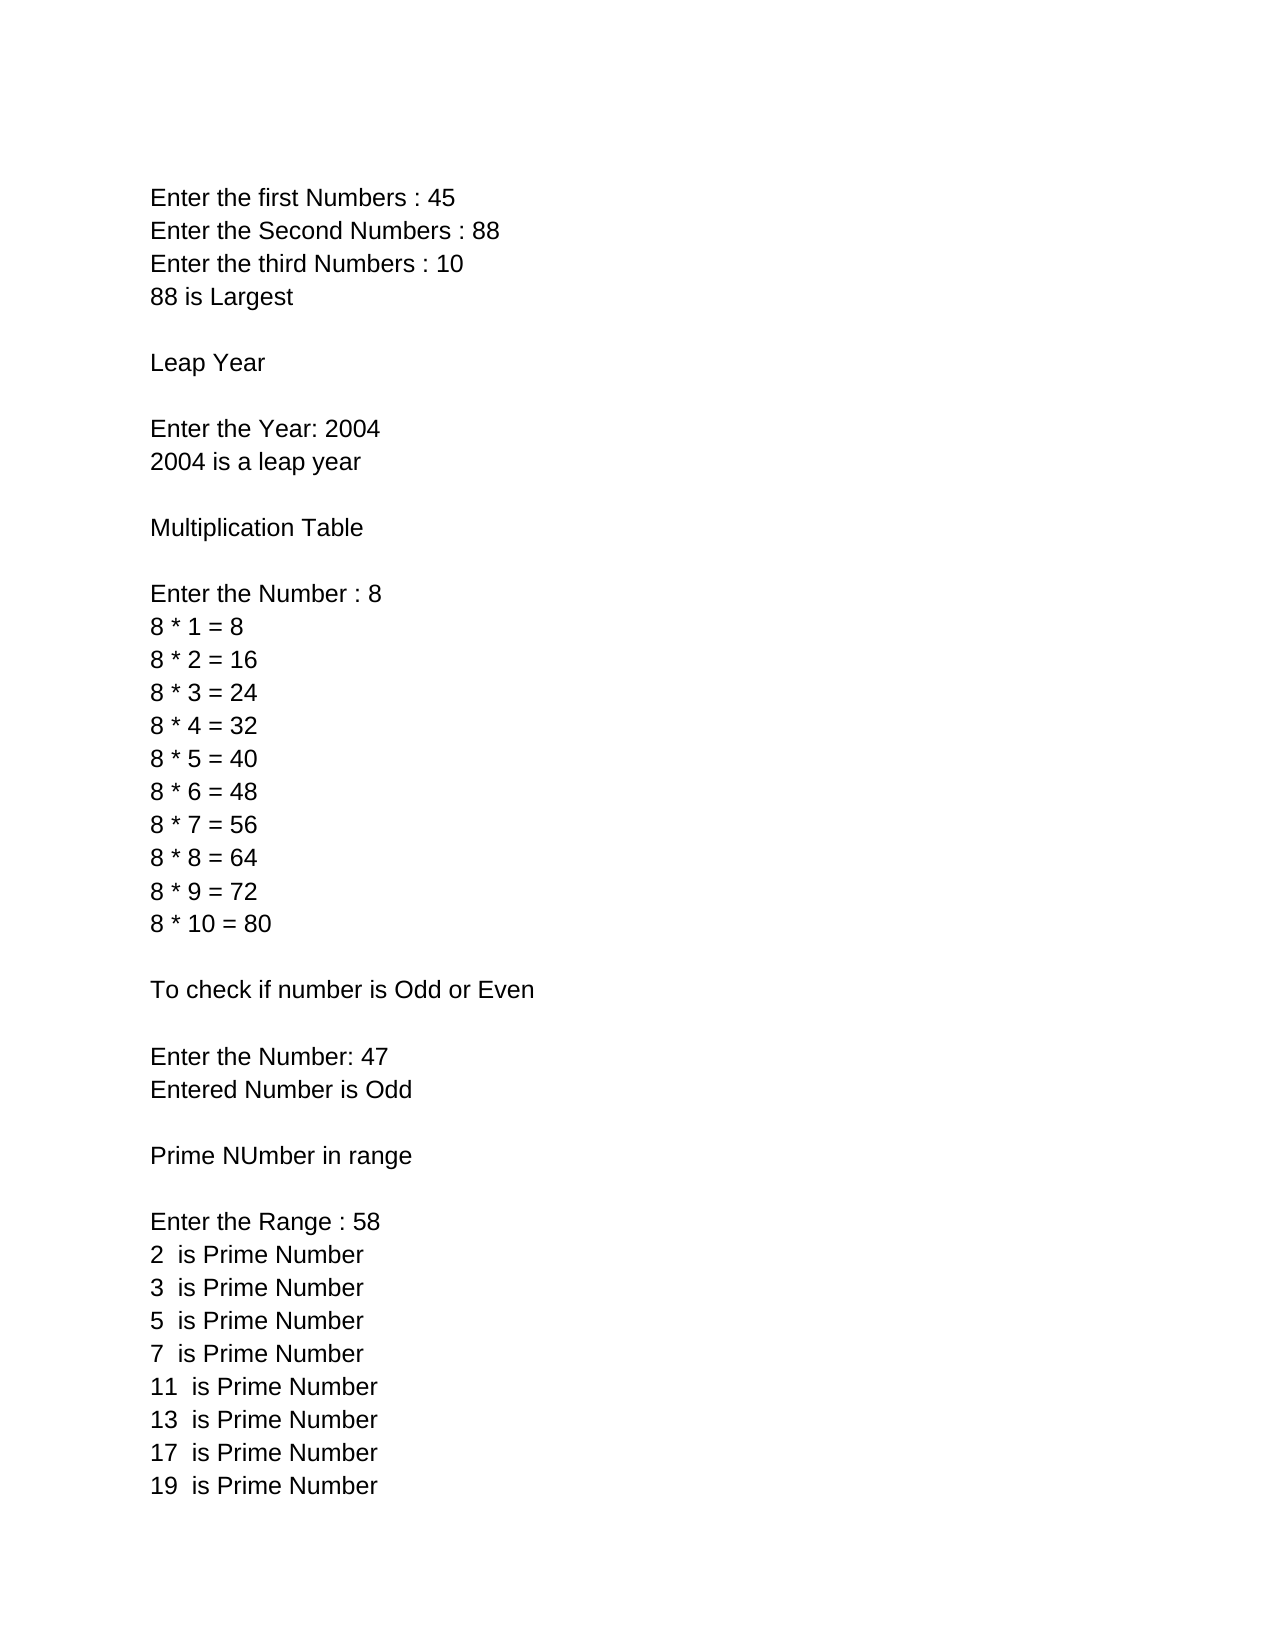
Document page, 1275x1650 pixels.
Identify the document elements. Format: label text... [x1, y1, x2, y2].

text 8 * 9 = 72 [150, 876, 1125, 905]
text Enter the third Numbers : 10 [150, 249, 1125, 278]
text 8 * 1 = 8 [150, 612, 1125, 641]
text Entered Number is Odd [150, 1074, 1125, 1103]
text Enter the Year: 2004 [150, 414, 1125, 443]
text 13 is Prime Number [150, 1405, 1125, 1433]
text Enter the Second Numbers : 88 [150, 216, 1125, 245]
text 88 is Largest [150, 282, 1125, 311]
text 8 * 5 = 40 [150, 744, 1125, 773]
text Enter the first Numbers : 45 [150, 183, 1125, 212]
text 8 * 3 = 24 [150, 678, 1125, 707]
text 2 is Prime Number [150, 1240, 1125, 1268]
text 8 * 2 = 16 [150, 645, 1125, 674]
text To check if number is Odd or Even [150, 976, 1125, 1004]
text Enter the Number : 8 [150, 579, 1125, 608]
text 3 is Prime Number [150, 1273, 1125, 1301]
text Prime NUmber in range [150, 1141, 1125, 1169]
text Leap Year [150, 348, 1125, 377]
text Enter the Number: 47 [150, 1042, 1125, 1070]
text Multiplication Table [150, 513, 1125, 542]
text 7 is Prime Number [150, 1339, 1125, 1367]
text 2004 is a leap year [150, 447, 1125, 476]
text 8 * 10 = 80 [150, 909, 1125, 938]
text 8 * 6 = 48 [150, 777, 1125, 806]
text 5 is Prime Number [150, 1306, 1125, 1334]
text 8 * 8 = 64 [150, 843, 1125, 872]
text 8 * 4 = 32 [150, 711, 1125, 740]
text 8 * 7 = 56 [150, 810, 1125, 839]
text 17 is Prime Number [150, 1438, 1125, 1467]
text 19 is Prime Number [150, 1471, 1125, 1499]
text 11 is Prime Number [150, 1372, 1125, 1401]
text Enter the Range : 58 [150, 1207, 1125, 1235]
